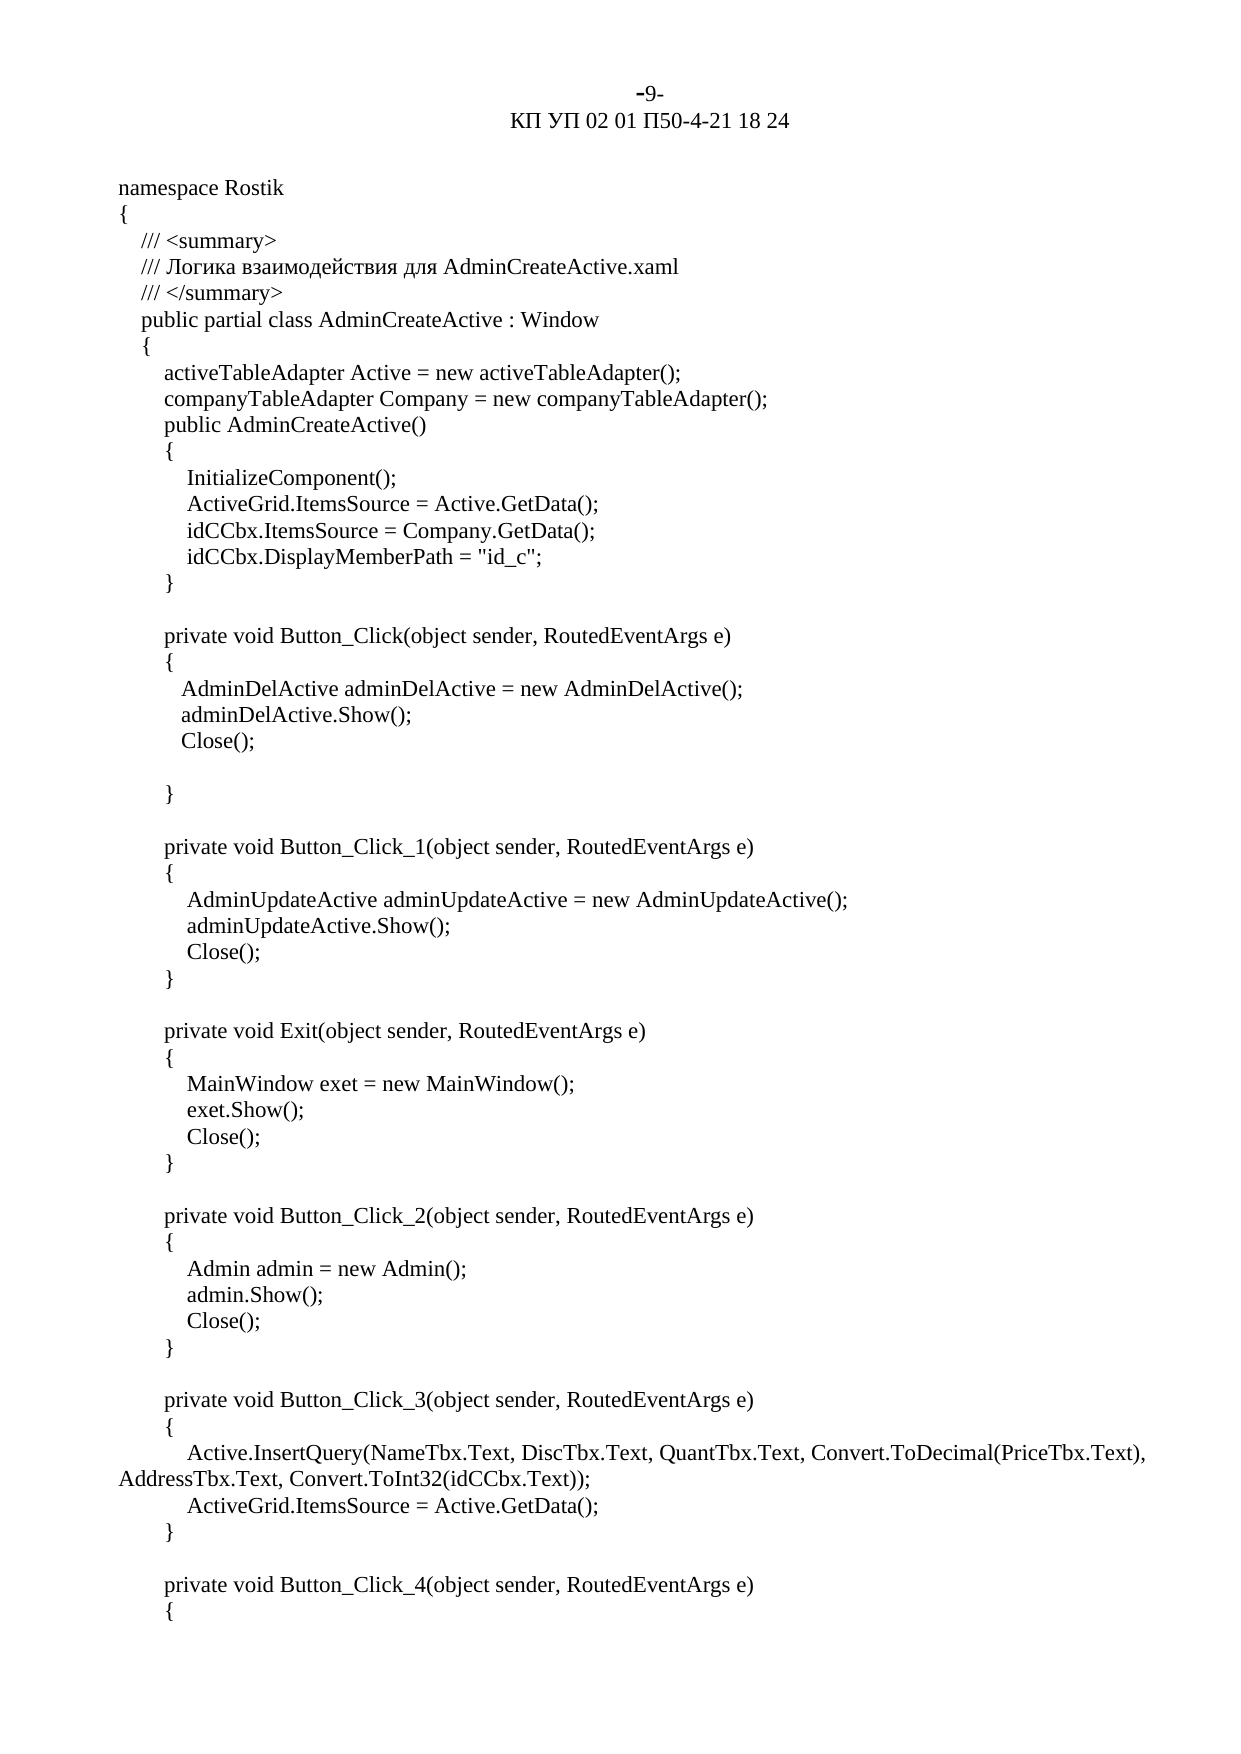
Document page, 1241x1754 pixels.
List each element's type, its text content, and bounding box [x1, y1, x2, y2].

text private void Exit(object sender, RoutedEventArgs e) [118, 1017, 1181, 1044]
text Admin admin = new Admin(); [118, 1254, 1181, 1281]
text Close(); [118, 1307, 1181, 1334]
text private void Button_Click_4(object sender, RoutedEventArgs e) [118, 1571, 1181, 1597]
text idCCbx.ItemsSource = Company.GetData(); [118, 517, 1181, 543]
text public partial class AdminCreateActive : Window [118, 306, 1181, 332]
text Close(); [118, 1123, 1181, 1149]
text { [118, 1413, 1181, 1439]
text adminDelActive.Show(); [118, 701, 1181, 727]
text MainWindow exet = new MainWindow(); [118, 1070, 1181, 1096]
text /// </summary> [118, 279, 1181, 306]
text { [118, 648, 1181, 675]
text { [118, 332, 1181, 358]
text admin.Show(); [118, 1281, 1181, 1307]
text private void Button_Click_2(object sender, RoutedEventArgs e) [118, 1202, 1181, 1228]
text idCCbx.DisplayMemberPath = "id_c"; [118, 543, 1181, 569]
text adminUpdateActive.Show(); [118, 912, 1181, 938]
text } [118, 1149, 1181, 1176]
text private void Button_Click(object sender, RoutedEventArgs e) [118, 622, 1181, 648]
text { [118, 1044, 1181, 1070]
text private void Button_Click_3(object sender, RoutedEventArgs e) [118, 1386, 1181, 1413]
text Active.InsertQuery(NameTbx.Text, DiscTbx.Text, QuantTbx.Text, Convert.ToDecimal(PriceTbx.Text), AddressTbx.Text, Convert.ToInt32(idCCbx.Text)); [118, 1439, 1181, 1492]
text /// <summary> [118, 227, 1181, 253]
text private void Button_Click_1(object sender, RoutedEventArgs e) [118, 833, 1181, 859]
text ActiveGrid.ItemsSource = Active.GetData(); [118, 490, 1181, 517]
text activeTableAdapter Active = new activeTableAdapter(); [118, 358, 1181, 385]
text } [118, 965, 1181, 991]
text AdminDelActive adminDelActive = new AdminDelActive(); [118, 675, 1181, 701]
text public AdminCreateActive() [118, 411, 1181, 438]
text { [118, 200, 1181, 227]
text } [118, 1334, 1181, 1360]
text } [118, 1518, 1181, 1544]
text exet.Show(); [118, 1096, 1181, 1123]
text } [118, 780, 1181, 807]
text AdminUpdateActive adminUpdateActive = new AdminUpdateActive(); [118, 886, 1181, 912]
text companyTableAdapter Company = new companyTableAdapter(); [118, 385, 1181, 411]
text { [118, 1597, 1181, 1623]
text ActiveGrid.ItemsSource = Active.GetData(); [118, 1492, 1181, 1518]
text Close(); [118, 727, 1181, 754]
text } [118, 569, 1181, 596]
text { [118, 438, 1181, 464]
text namespace Rostik [118, 174, 1181, 200]
text InitializeComponent(); [118, 464, 1181, 490]
text /// Логика взаимодействия для AdminCreateActive.xaml [118, 253, 1181, 279]
text Close(); [118, 938, 1181, 965]
text { [118, 859, 1181, 886]
text { [118, 1228, 1181, 1254]
